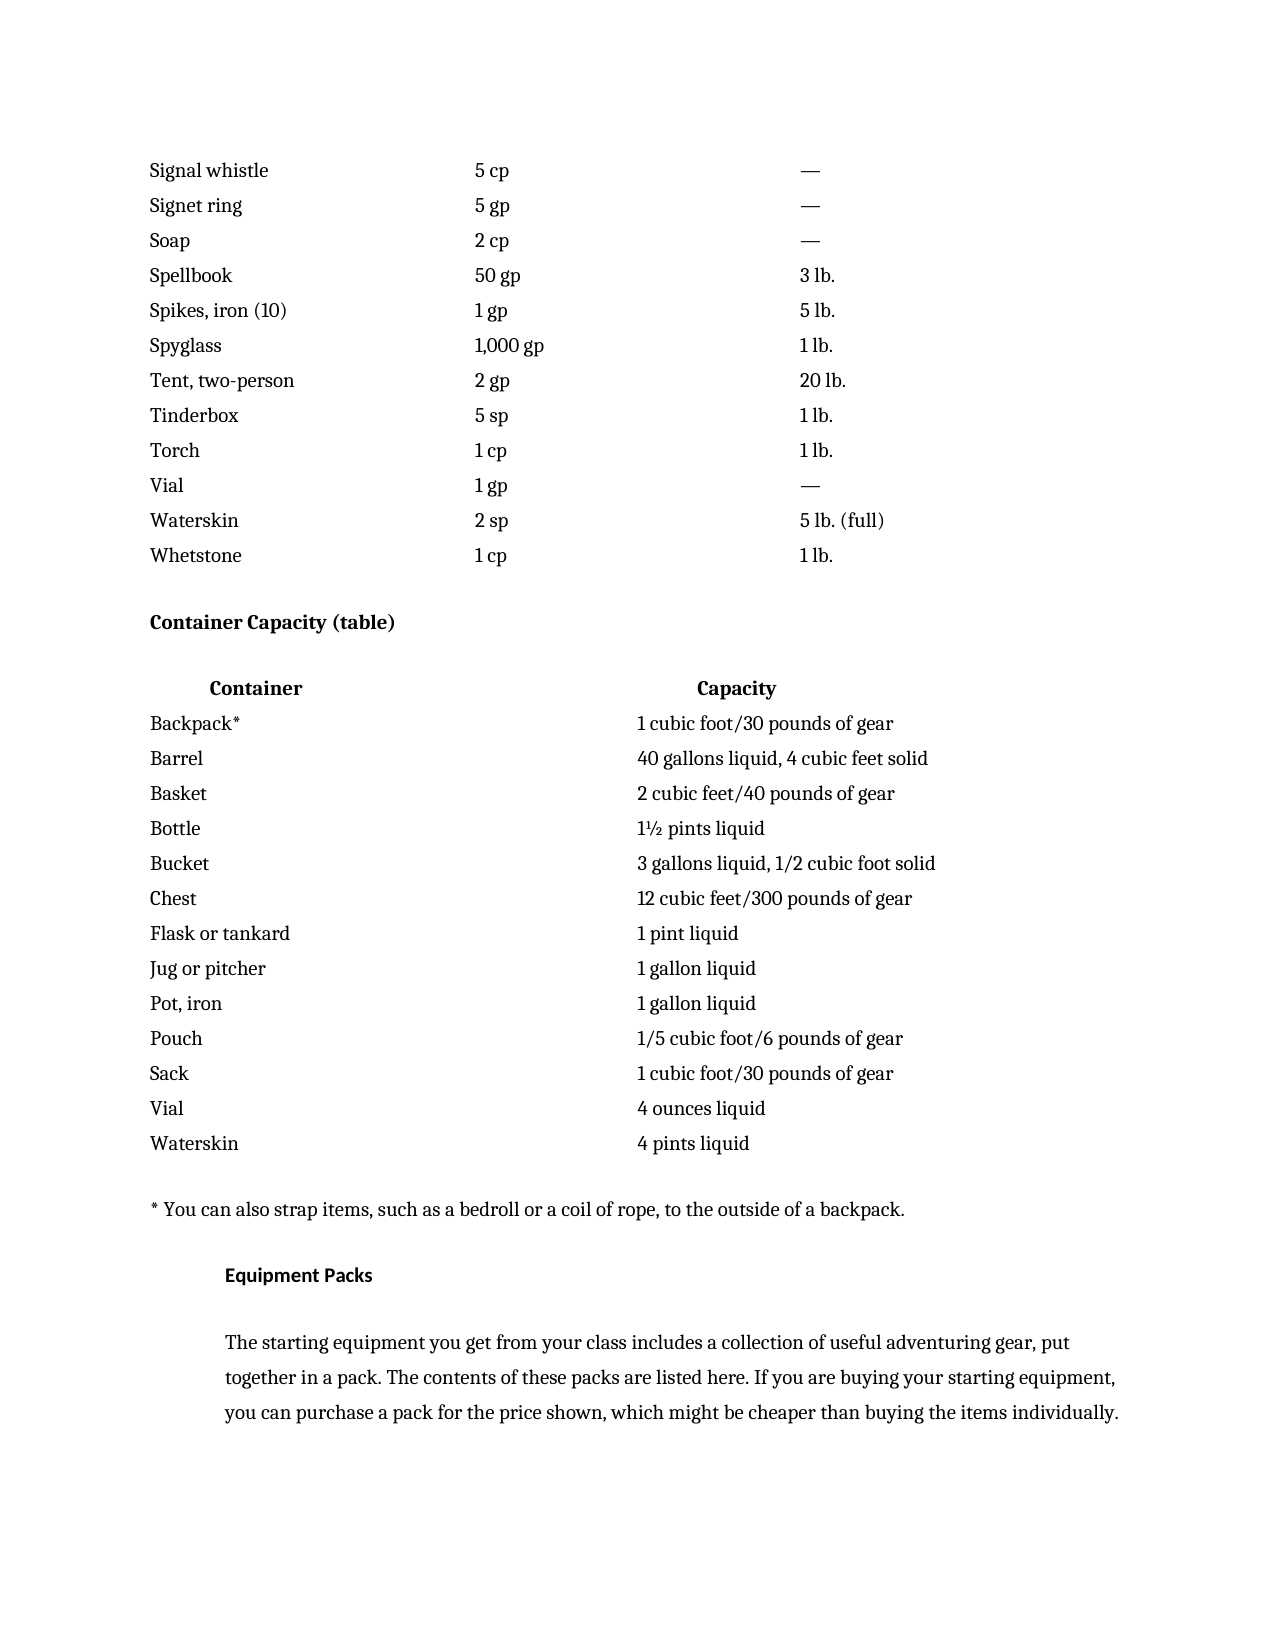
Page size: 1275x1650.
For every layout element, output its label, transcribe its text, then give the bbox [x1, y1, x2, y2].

text * You can also strap items, such as a bedroll or a coil of rope, to the outside of a backpack. [150, 1189, 1125, 1224]
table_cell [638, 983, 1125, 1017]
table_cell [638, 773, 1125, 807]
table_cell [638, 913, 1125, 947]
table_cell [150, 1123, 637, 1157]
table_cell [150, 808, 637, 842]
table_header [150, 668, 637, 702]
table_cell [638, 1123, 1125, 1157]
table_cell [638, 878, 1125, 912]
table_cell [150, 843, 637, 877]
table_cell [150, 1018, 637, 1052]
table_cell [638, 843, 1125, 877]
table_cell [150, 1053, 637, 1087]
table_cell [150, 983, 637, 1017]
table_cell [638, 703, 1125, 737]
text The starting equipment you get from your class includes a collection of useful adventuring gear, put together in a pack. The contents of these packs are listed here. If you are buying your starting equipment, you can purchase a pack for the price shown, which might be cheaper than buying the items individually. [225, 1321, 1125, 1426]
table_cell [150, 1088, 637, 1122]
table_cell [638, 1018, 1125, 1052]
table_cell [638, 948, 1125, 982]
text Container Capacity (table) [150, 601, 1125, 636]
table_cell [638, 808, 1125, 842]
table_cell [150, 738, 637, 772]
subtitle Equipment Packs [225, 1255, 1125, 1290]
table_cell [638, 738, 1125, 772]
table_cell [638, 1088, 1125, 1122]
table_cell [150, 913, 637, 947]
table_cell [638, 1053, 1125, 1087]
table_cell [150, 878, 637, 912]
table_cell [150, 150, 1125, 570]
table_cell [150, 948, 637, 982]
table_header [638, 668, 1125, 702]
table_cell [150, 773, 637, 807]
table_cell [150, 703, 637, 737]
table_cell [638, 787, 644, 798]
